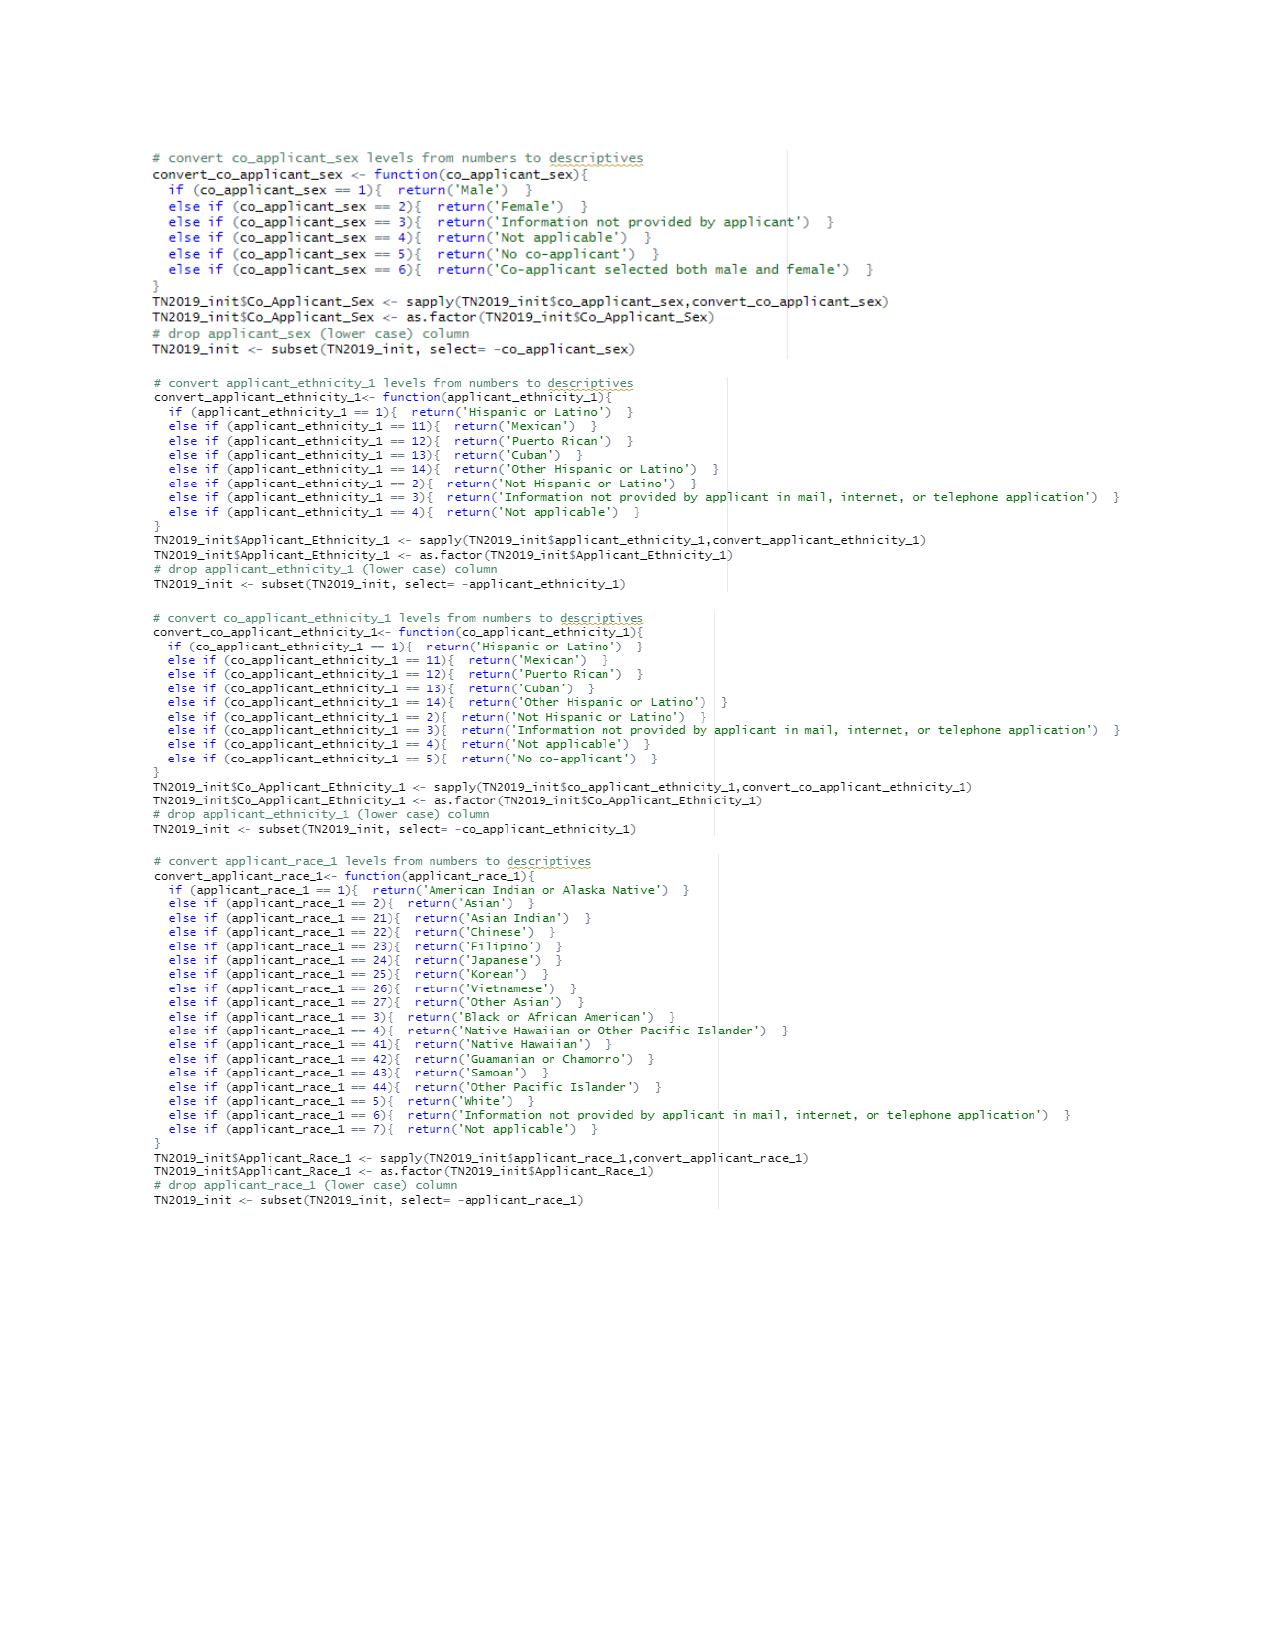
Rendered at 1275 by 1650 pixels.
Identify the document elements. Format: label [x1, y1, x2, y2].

picture [150, 854, 1074, 1209]
picture [150, 611, 1125, 836]
picture [150, 377, 1125, 592]
picture [150, 150, 900, 359]
